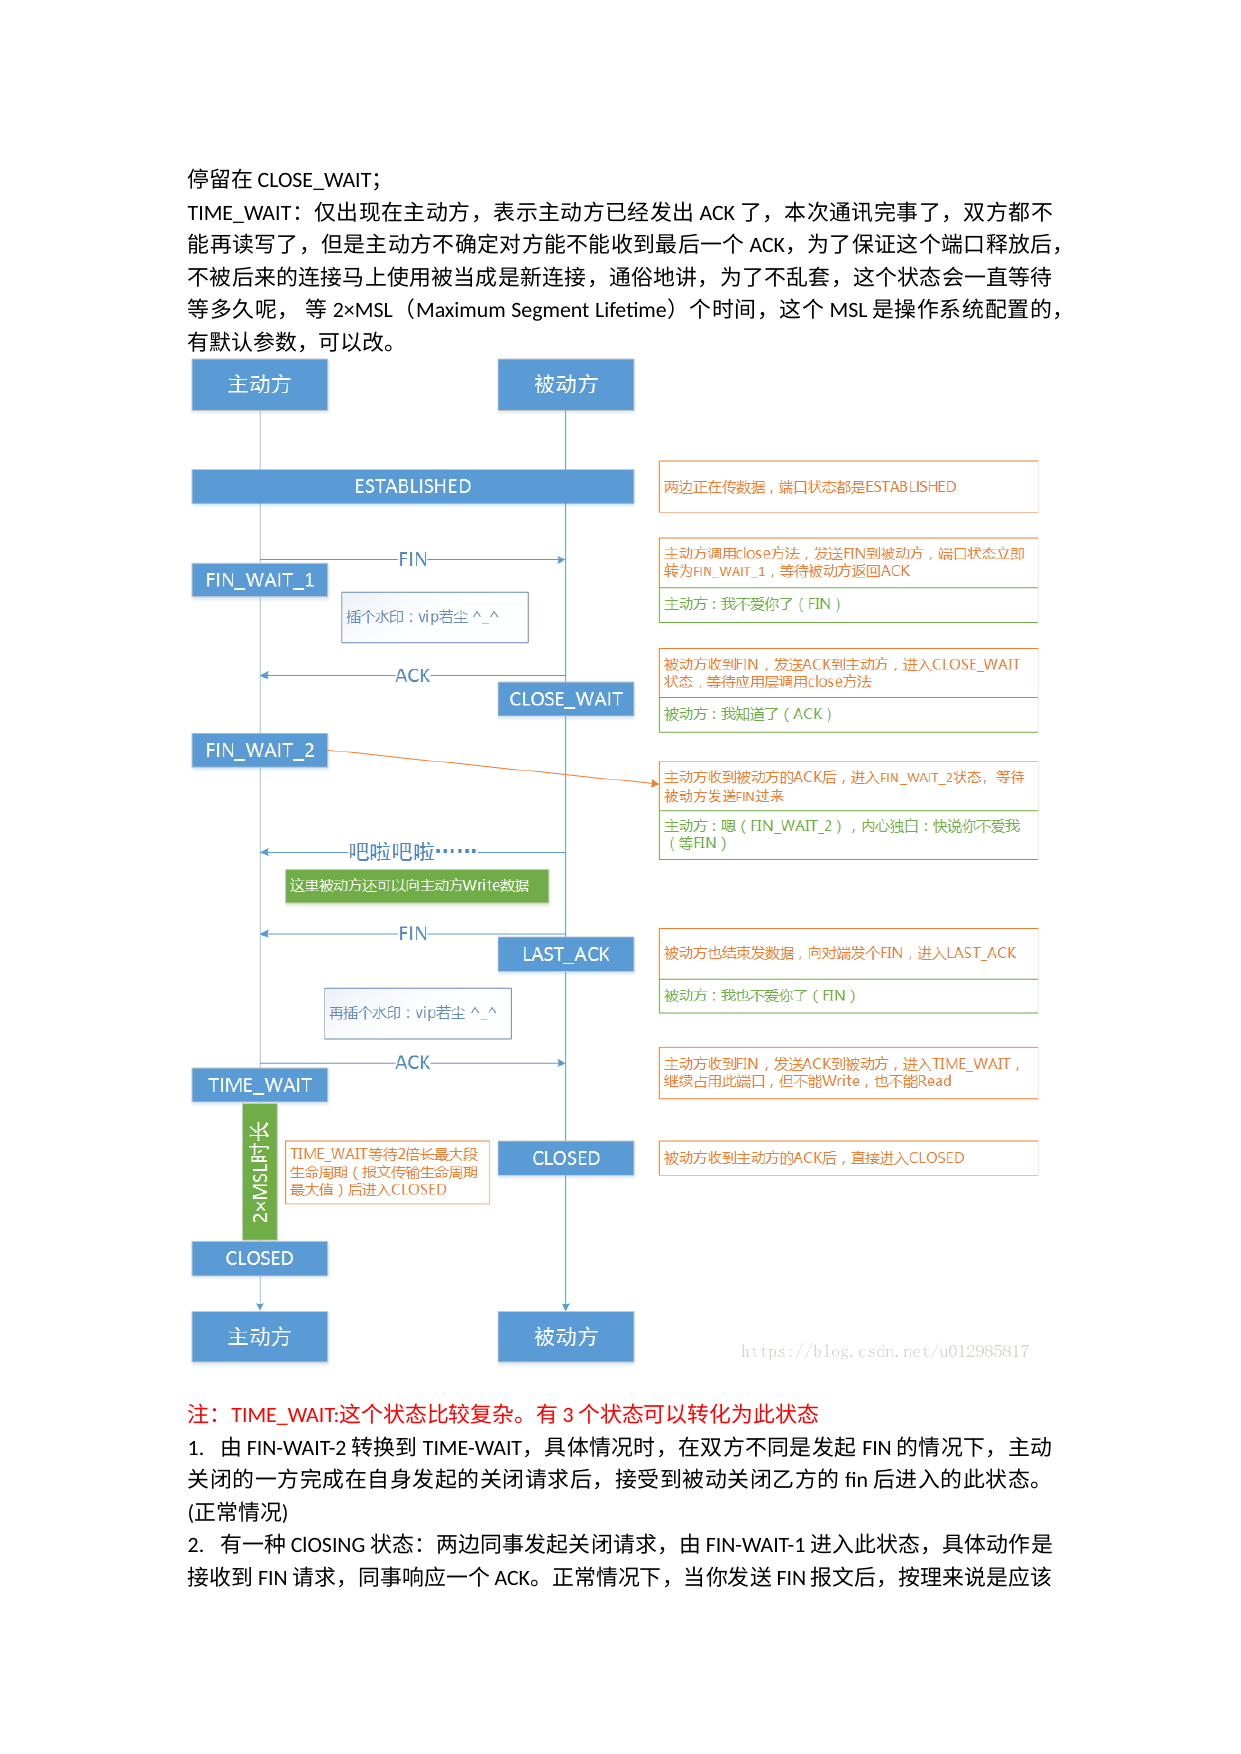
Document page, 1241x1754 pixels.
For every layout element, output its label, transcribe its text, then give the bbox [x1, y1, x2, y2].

text TIME_WAIT：仅出现在主动方，表示主动方已经发出ACK了，本次通讯完事了，双方都不能再读写了，但是主动方不确定对方能不能收到最后一个ACK，为了保证这个端口释放后，不被后来的连接马上使用被当成是新连接，通俗地讲，为了不乱套，这个状态会一直等待，等多久呢， 等2×MSL（Maximum Segment Lifetime）个时间，这个MSL是操作系统配置的，有默认参数，可以改。 [187, 194, 1053, 357]
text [187, 162, 1053, 194]
picture [187, 357, 1039, 1369]
list 由FIN-WAIT-2转换到TIME-WAIT，具体情况时，在双方不同是发起FIN的情况下，主动关闭的一方完成在自身发起的关闭请求后，接受到被动关闭乙方的fin后进入的此状态。(正常情况) [187, 1429, 1053, 1527]
text 注：TIME_WAIT:这个状态比较复杂。有3个状态可以转化为此状态 [187, 1397, 1053, 1429]
